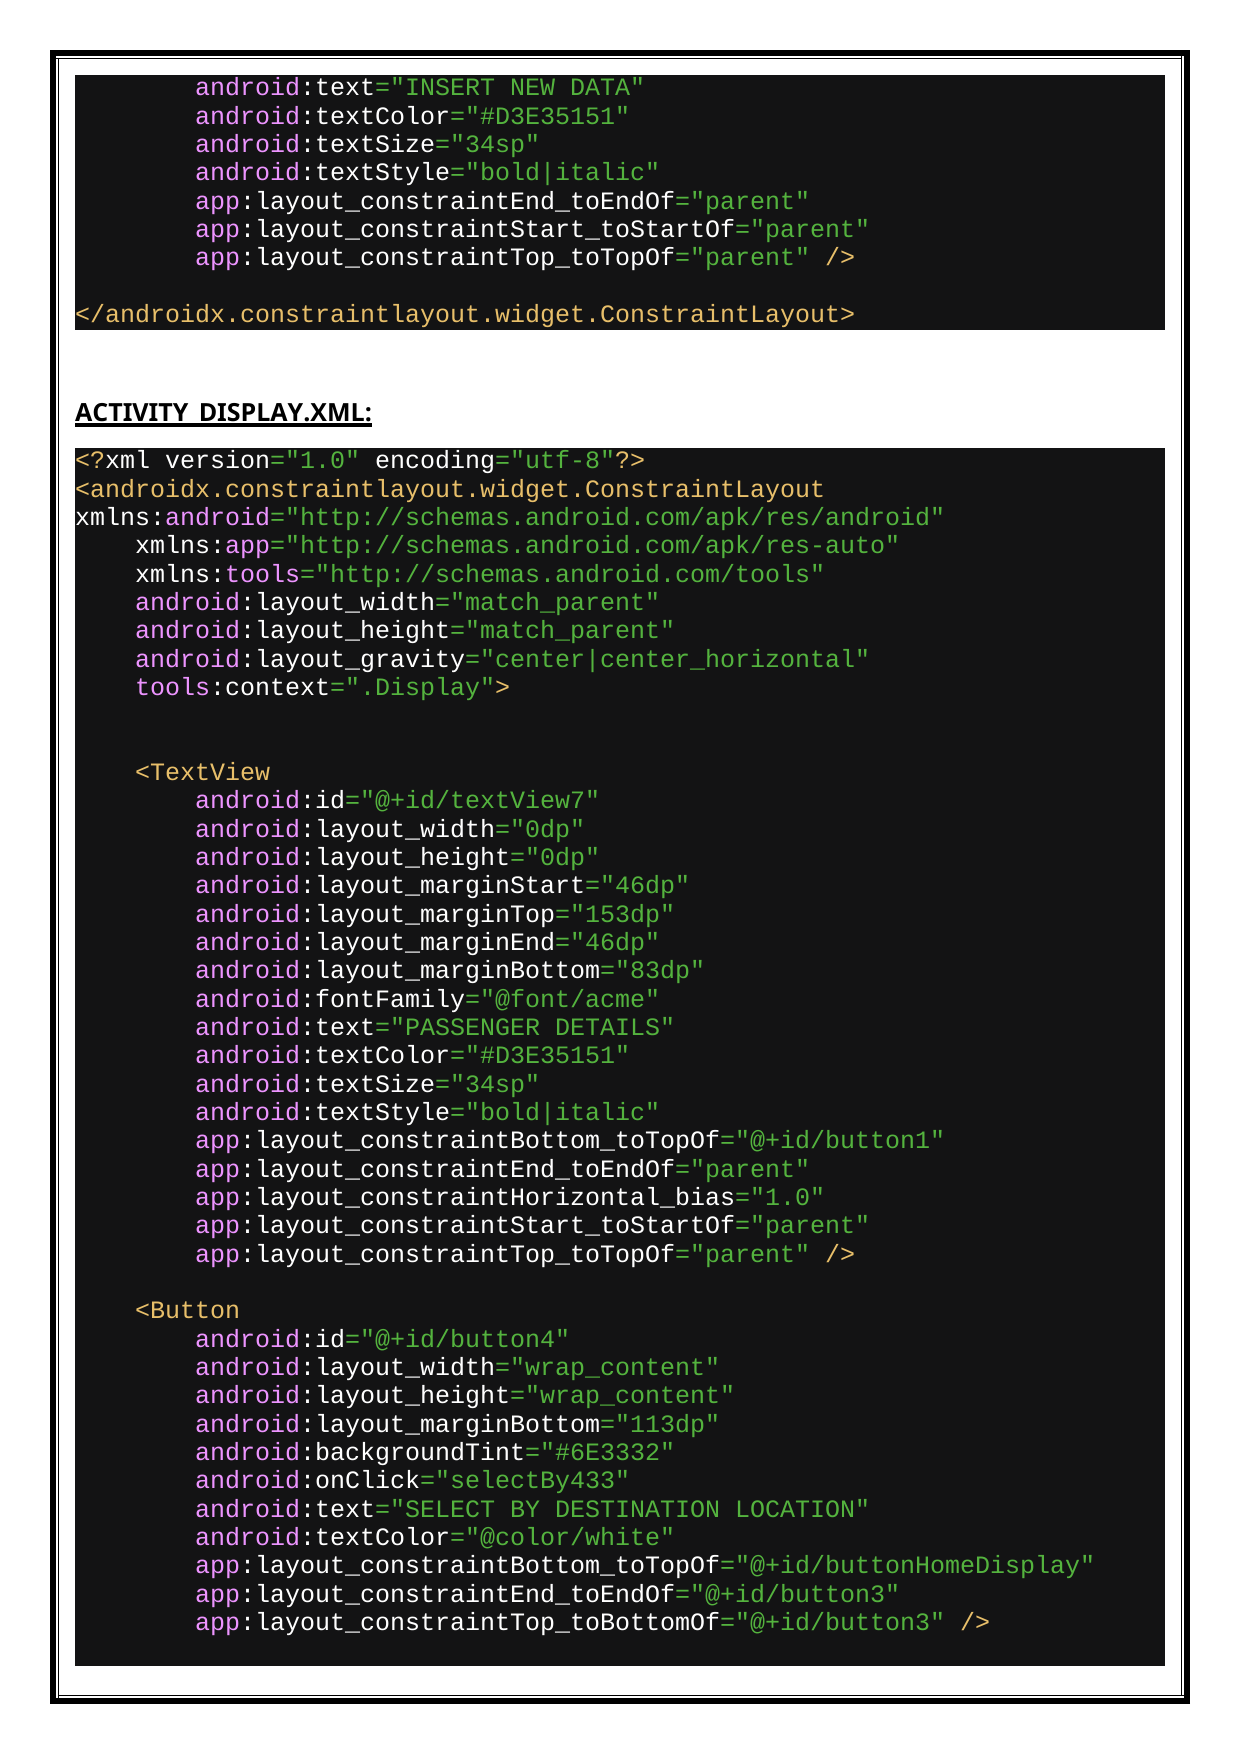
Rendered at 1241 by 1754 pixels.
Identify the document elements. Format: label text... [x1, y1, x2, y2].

text ACTIVITY_DISPLAY.XML: [75, 394, 1165, 429]
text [75, 75, 1165, 330]
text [75, 448, 1165, 1666]
